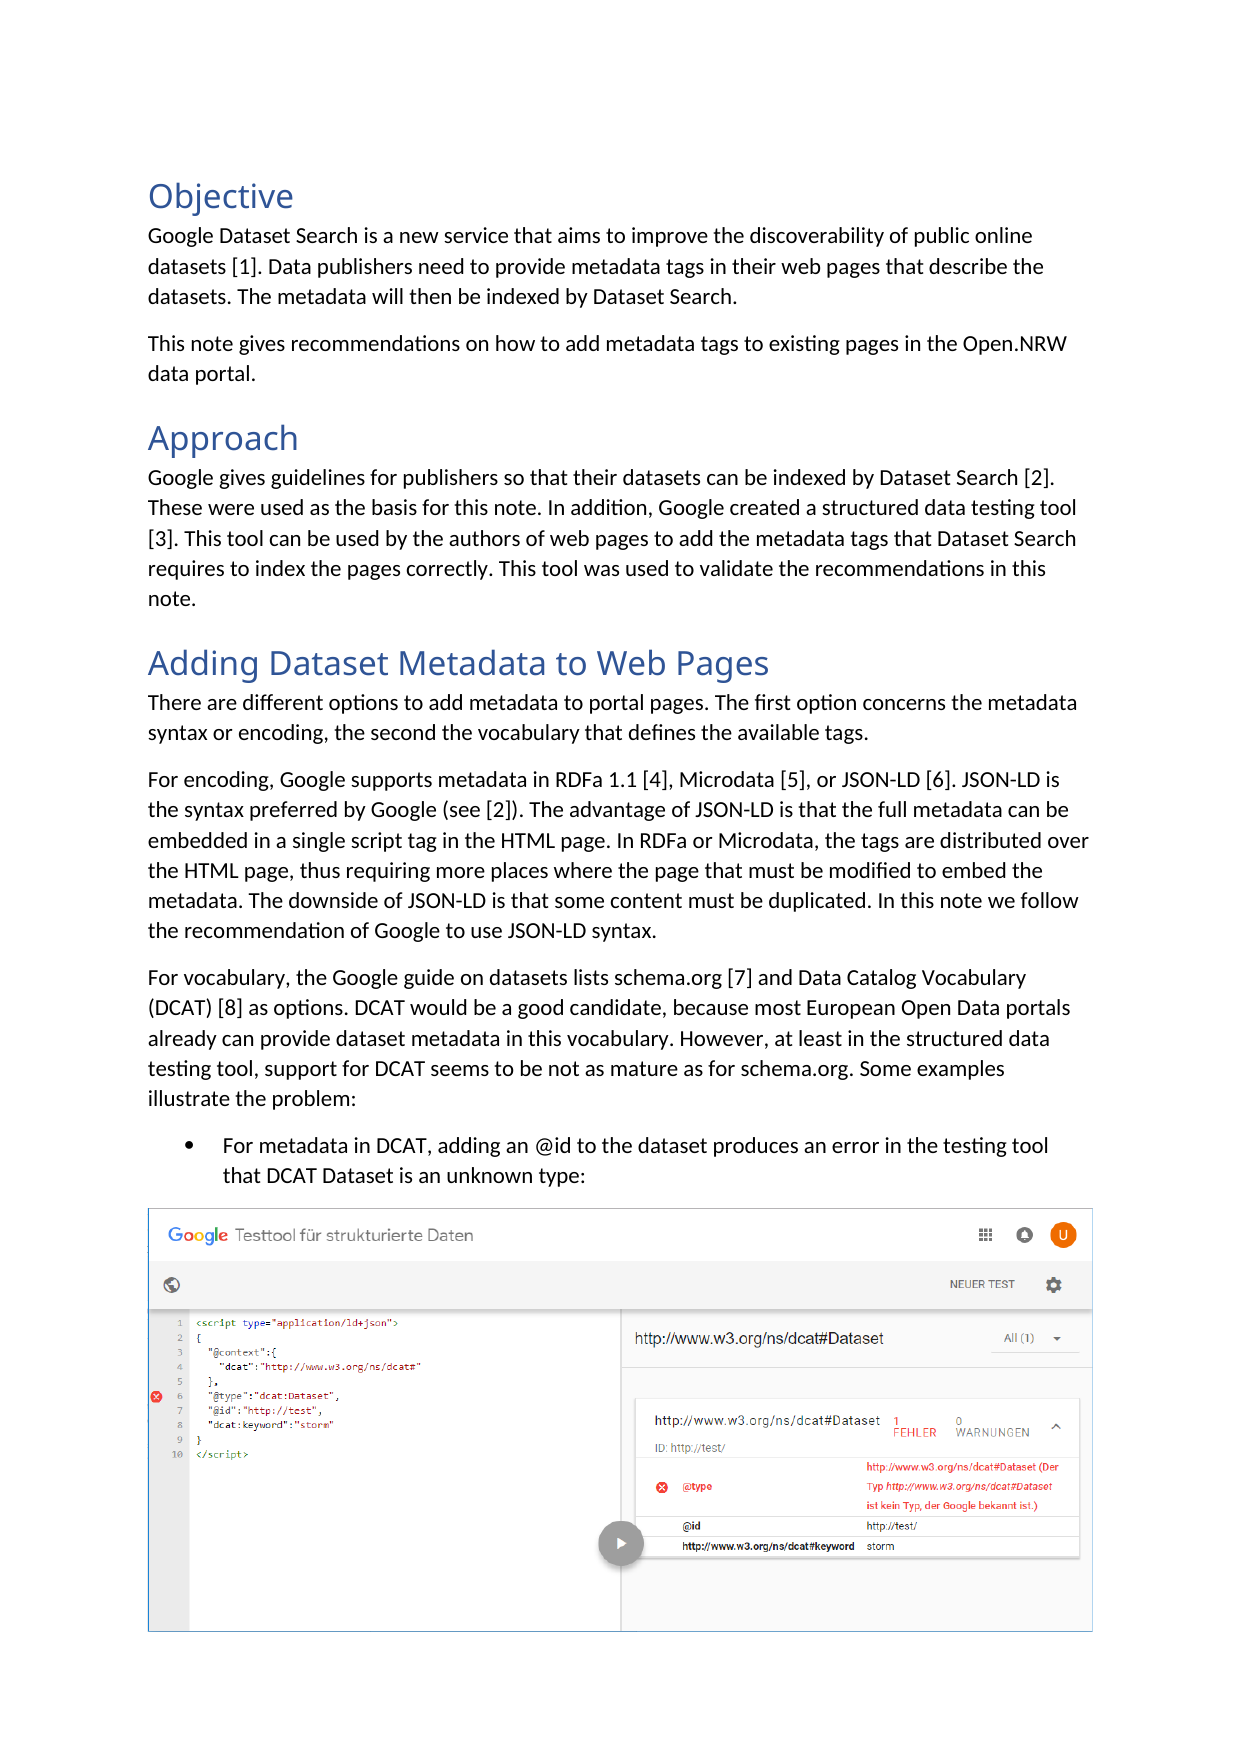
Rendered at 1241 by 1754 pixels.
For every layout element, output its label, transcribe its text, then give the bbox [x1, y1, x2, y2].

text For encoding, Google supports metadata in RDFa 1.1 [4], Microdata [5], or JSON-LD [6]. JSON-LD is the syntax preferred by Google (see [2]). The advantage of JSON-LD is that the full metadata can be embedded in a single script tag in the HTML page. In RDFa or Microdata, the tags are distributed over the HTML page, thus requiring more places where the page that must be modified to embed the metadata. The downside of JSON-LD is that some content must be duplicated. In this note we follow the recommendation of Google to use JSON-LD syntax. [148, 765, 1093, 944]
picture [147, 1208, 1093, 1632]
text For vocabulary, the Google guide on datasets lists schema.org [7] and Data Catalog Vocabulary (DCAT) [8] as options. DCAT would be a good candidate, because most European Open Data portals already can provide dataset metadata in this vocabulary. However, at least in the structured data testing tool, support for DCAT seems to be not as mature as for schema.org. Some examples illustrate the problem: [148, 963, 1093, 1112]
list For metadata in DCAT, adding an @id to the dataset produces an error in the testing tool that DCAT Dataset is an unknown type: [185, 1131, 1093, 1189]
text This note gives recommendations on how to add metadata tags to existing pages in the Open.NRW data portal. [148, 329, 1093, 387]
text Google gives guidelines for publishers so that their datasets can be indexed by Dataset Search [2]. These were used as the basis for this note. In addition, Google created a structured data testing tool [3]. This tool can be used by the authors of web pages to add the metadata tags that Dataset Search requires to index the pages correctly. This tool was used to validate the recommendations in this note. [148, 463, 1093, 612]
subtitle Approach [148, 414, 1093, 460]
subtitle Adding Dataset Metadata to Web Pages [148, 639, 1093, 685]
subtitle Objective [148, 173, 1093, 218]
text There are different options to add metadata to portal pages. The first option concerns the metadata syntax or encoding, the second the vocabulary that defines the available tags. [148, 688, 1093, 746]
text Google Dataset Search is a new service that aims to improve the discoverability of public online datasets [1]. Data publishers need to provide metadata tags in their web pages that describe the datasets. The metadata will then be indexed by Dataset Search. [148, 222, 1093, 310]
